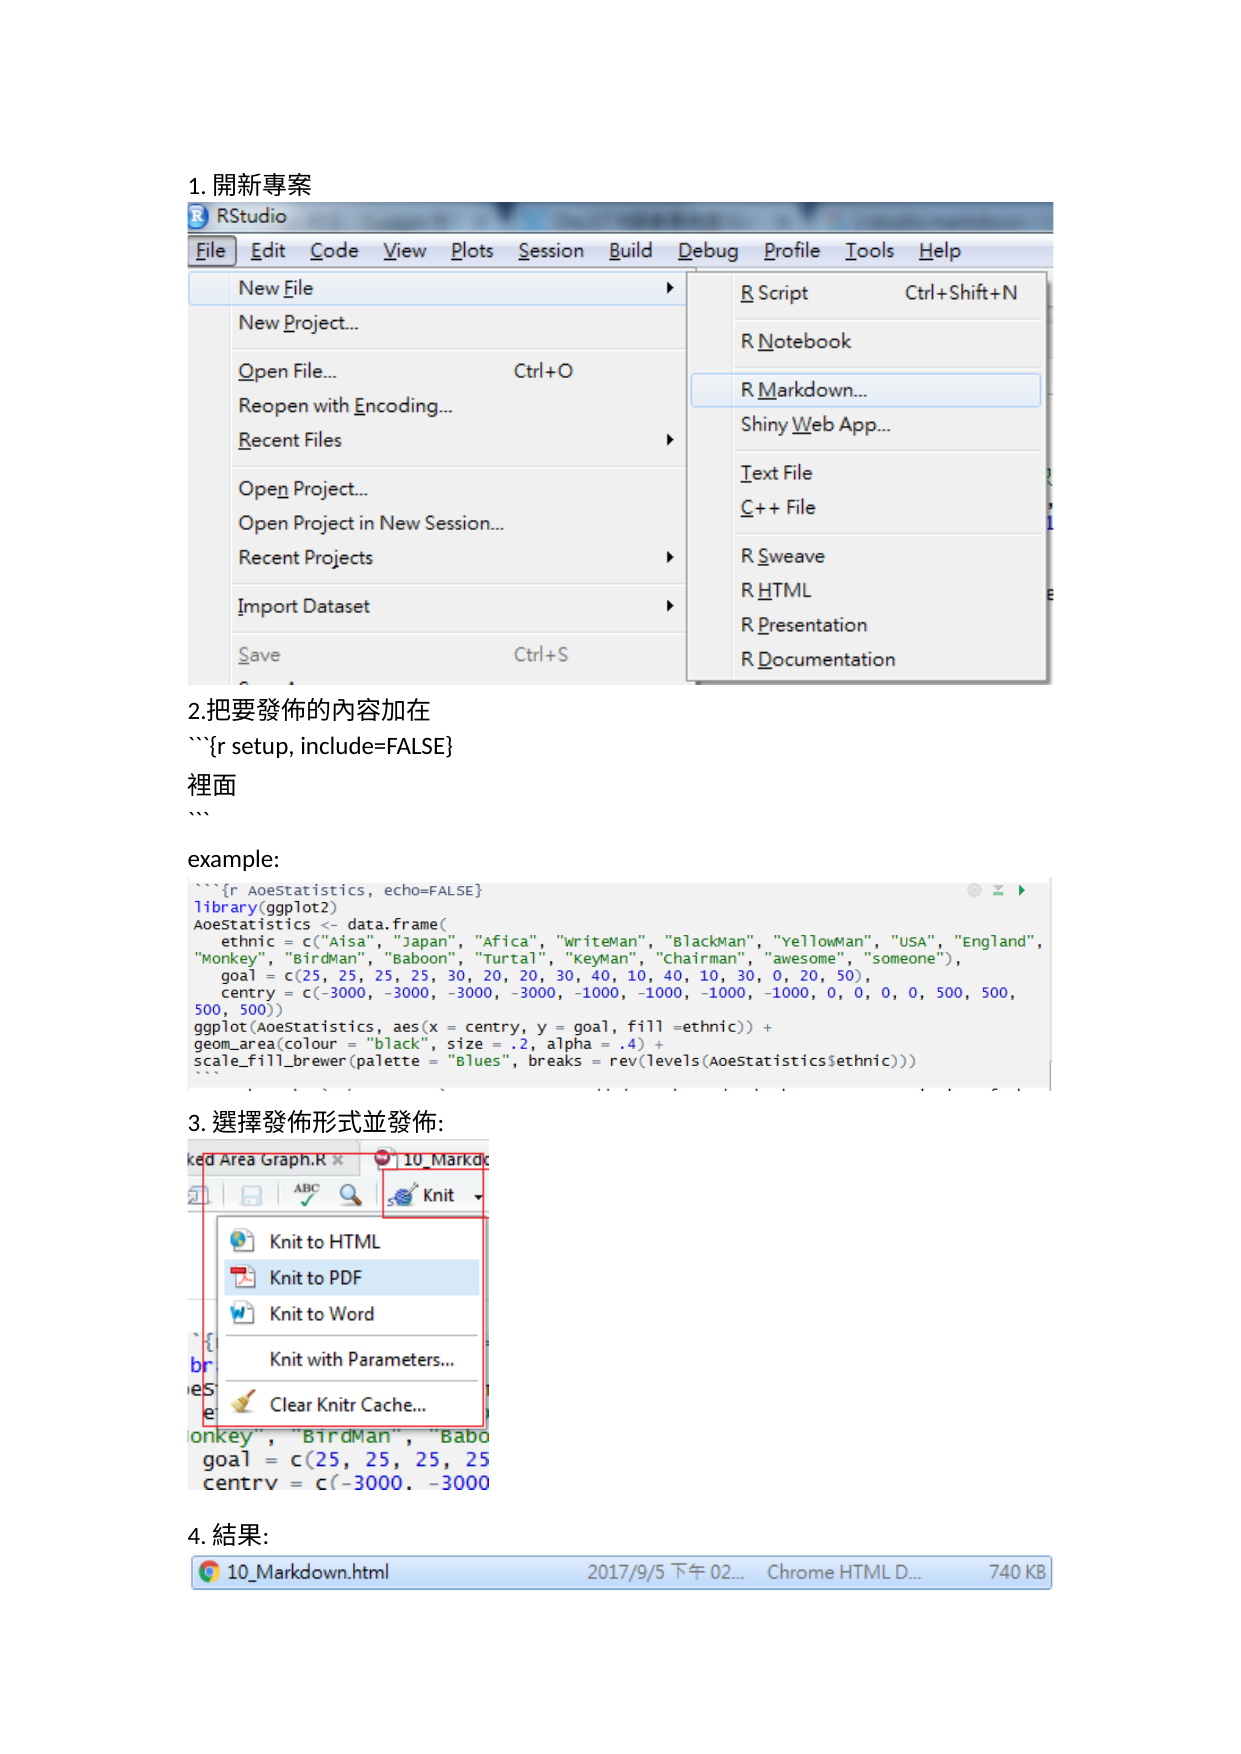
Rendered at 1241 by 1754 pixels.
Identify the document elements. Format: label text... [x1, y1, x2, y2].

text ``` [187, 802, 1053, 839]
text ```{r setup, include=FALSE} [187, 727, 1053, 764]
text 4. 結果: [187, 1514, 1053, 1552]
text 裡面 [187, 764, 1053, 802]
picture [187, 877, 1052, 1091]
picture [187, 202, 1054, 685]
picture [187, 1552, 1054, 1590]
text 3. 選擇發佈形式並發佈: [187, 1102, 1053, 1139]
picture [187, 1139, 489, 1490]
text 2.把要發佈的內容加在 [187, 689, 1053, 727]
text example: [187, 839, 1053, 877]
text 1. 開新專案 [187, 164, 1053, 202]
